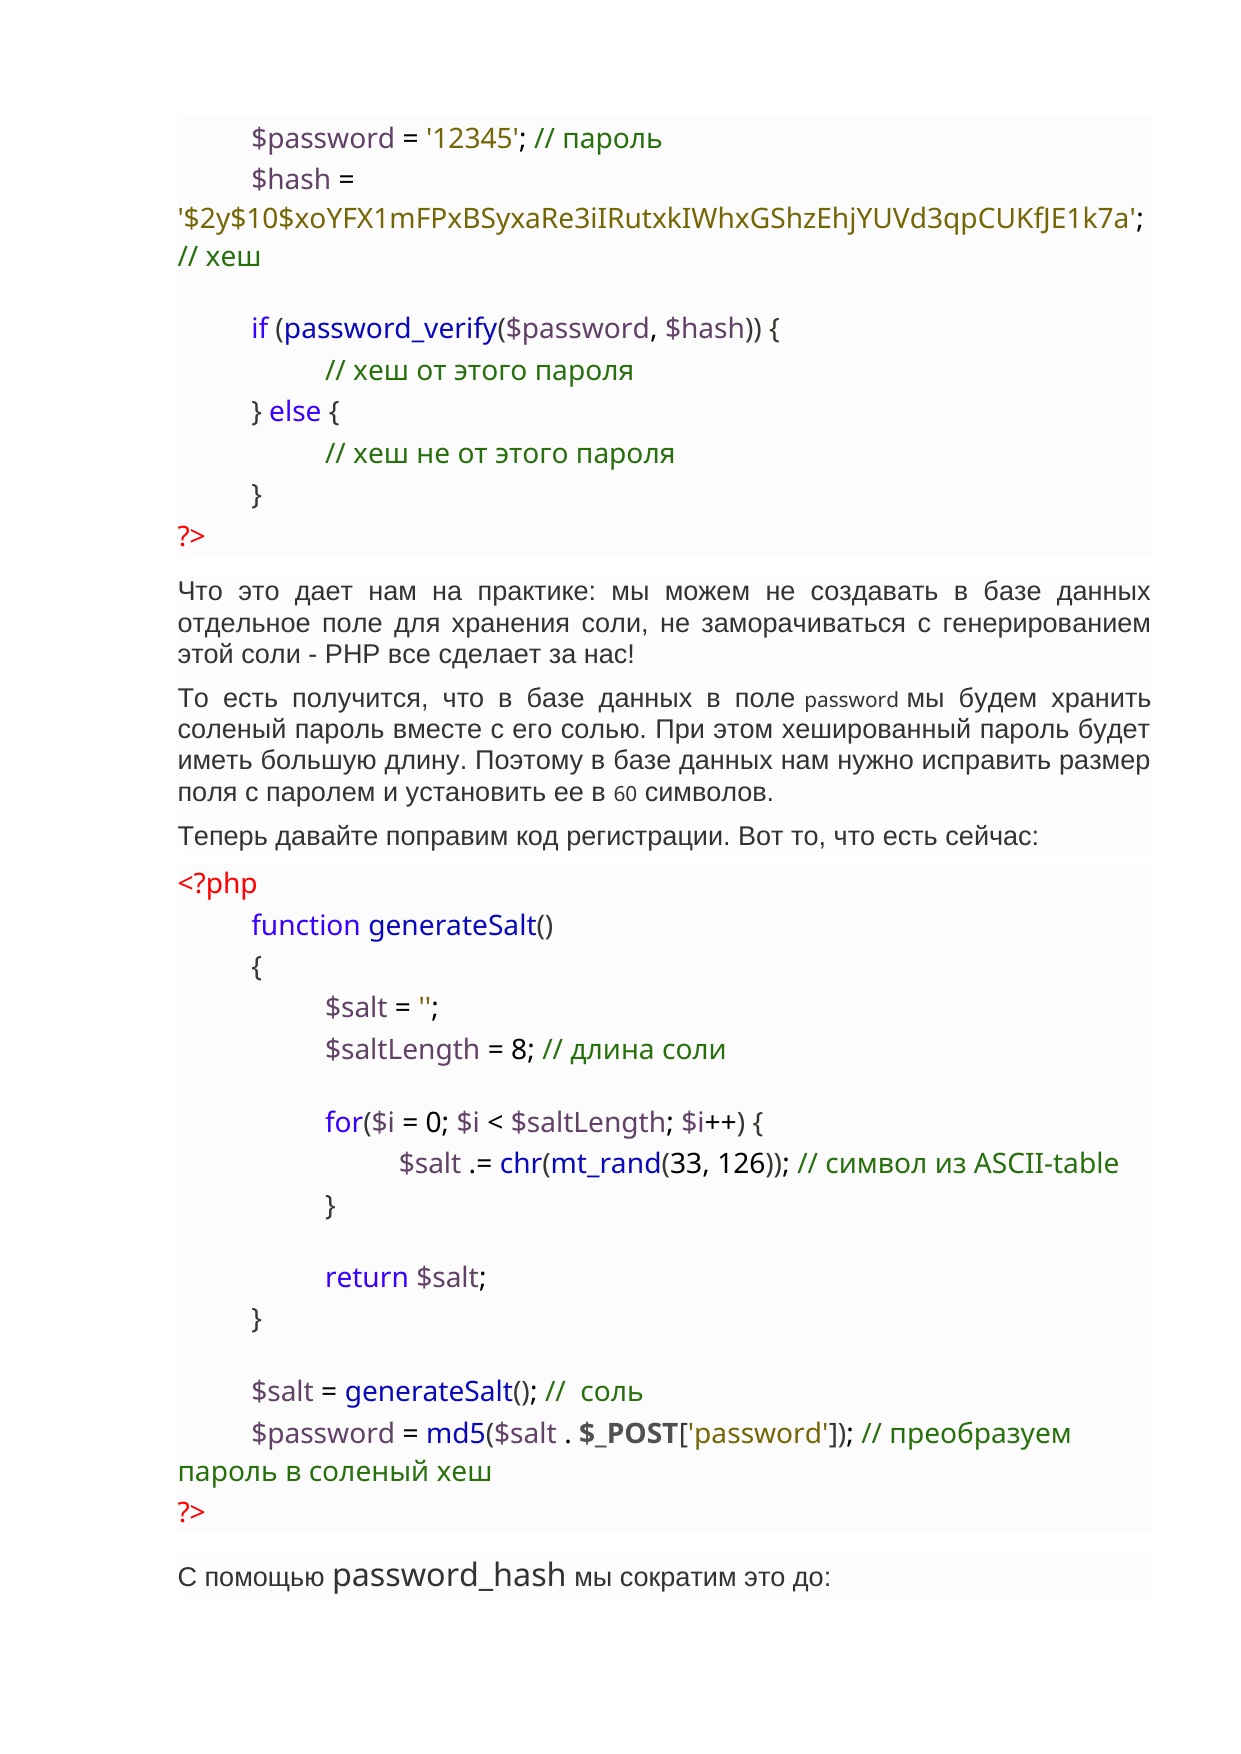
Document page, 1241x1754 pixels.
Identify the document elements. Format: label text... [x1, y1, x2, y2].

text } else { [177, 392, 1152, 430]
text } [177, 1299, 1152, 1337]
text $salt = ''; [177, 988, 1152, 1026]
text $hash = '$2y$10$xoYFX1mFPxBSyxaRe3iIRutxkIWhxGShzEhjYUVd3qpCUKfJE1k7a'; // хеш [177, 159, 1152, 274]
text // хеш не от этого пароля [177, 433, 1152, 472]
text То есть получится, что в базе данных в поле password мы будем хранить соленый пароль вместе с его солью. При этом хешированный пароль будет иметь большую длину. Поэтому в базе данных нам нужно исправить размер поля с паролем и установить ее в 60 символов. [177, 682, 1152, 807]
text for($i = 0; $i < $saltLength; $i++) { [177, 1102, 1152, 1140]
text Что это дает нам на практике: мы можем не создавать в базе данных отдельное поле для хранения соли, не заморачиваться с генерированием этой соли - PHP все сделает за нас! [177, 575, 1152, 669]
text } [177, 475, 1152, 513]
text С помощью password_hash мы сократим это до: [177, 1552, 1152, 1596]
text Теперь давайте поправим код регистрации. Вот то, что есть сейчас: [177, 820, 1152, 851]
text // хеш от этого пароля [177, 350, 1152, 389]
text <?php [177, 863, 1152, 902]
text $salt .= chr(mt_rand(33, 126)); // символ из ASCII-table [177, 1143, 1152, 1182]
text $password = '12345'; // пароль [177, 118, 1152, 156]
text $saltLength = 8; // длина соли [177, 1029, 1152, 1068]
text function generateSalt() [177, 905, 1152, 943]
text if (password_verify($password, $hash)) { [177, 309, 1152, 347]
text } [177, 1185, 1152, 1223]
text $password = md5($salt . $_POST['password']); // преобразуем пароль в соленый хеш [177, 1413, 1152, 1489]
text ?> [177, 1493, 1152, 1531]
text return $salt; [177, 1257, 1152, 1296]
text $salt = generateSalt(); // соль [177, 1371, 1152, 1410]
text { [177, 946, 1152, 985]
text ?> [177, 516, 1152, 554]
